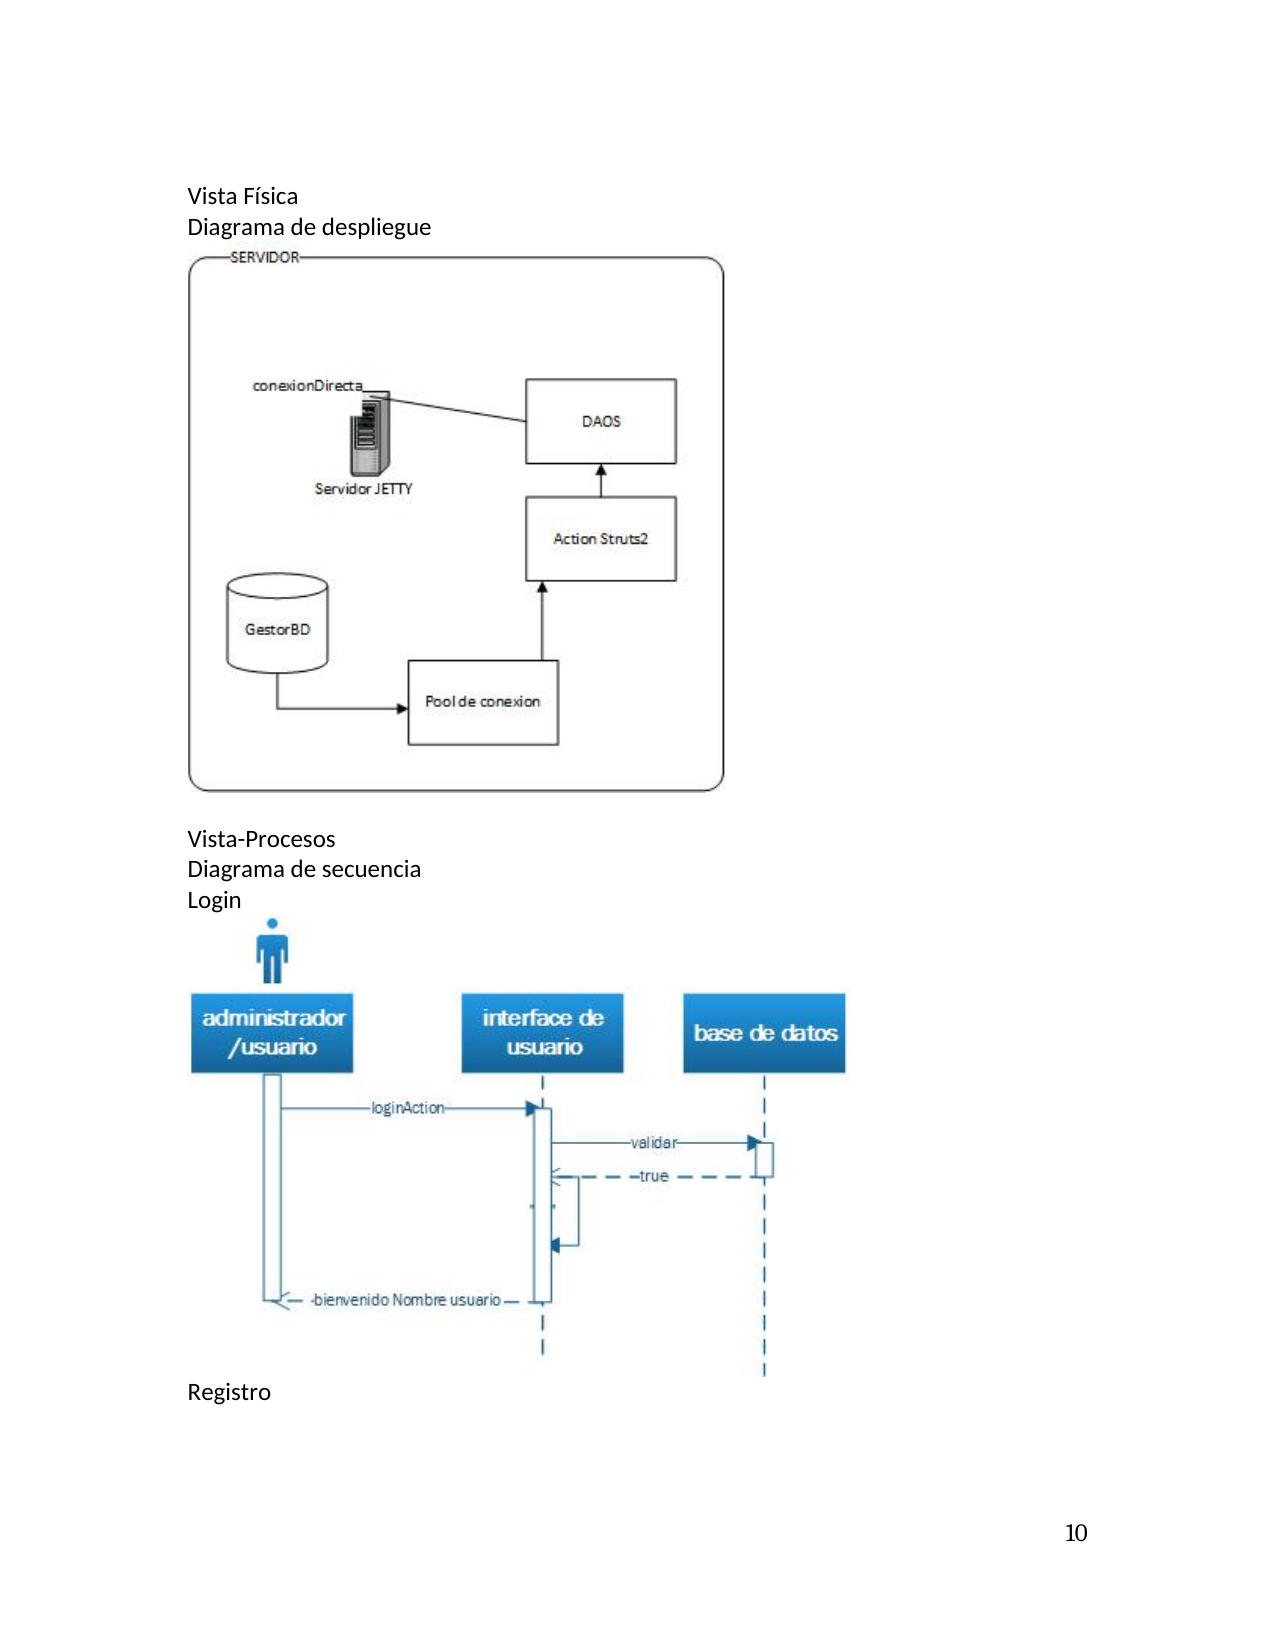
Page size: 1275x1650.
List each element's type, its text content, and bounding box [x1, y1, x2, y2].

text Vista-Procesos [187, 823, 1087, 854]
text Registro [187, 1376, 1087, 1407]
text Vista Física [187, 181, 1087, 211]
text Login [187, 884, 1087, 915]
picture [187, 241, 726, 793]
text Diagrama de despliegue [187, 211, 1087, 242]
text Diagrama de secuencia [187, 854, 1087, 884]
picture [187, 914, 850, 1377]
